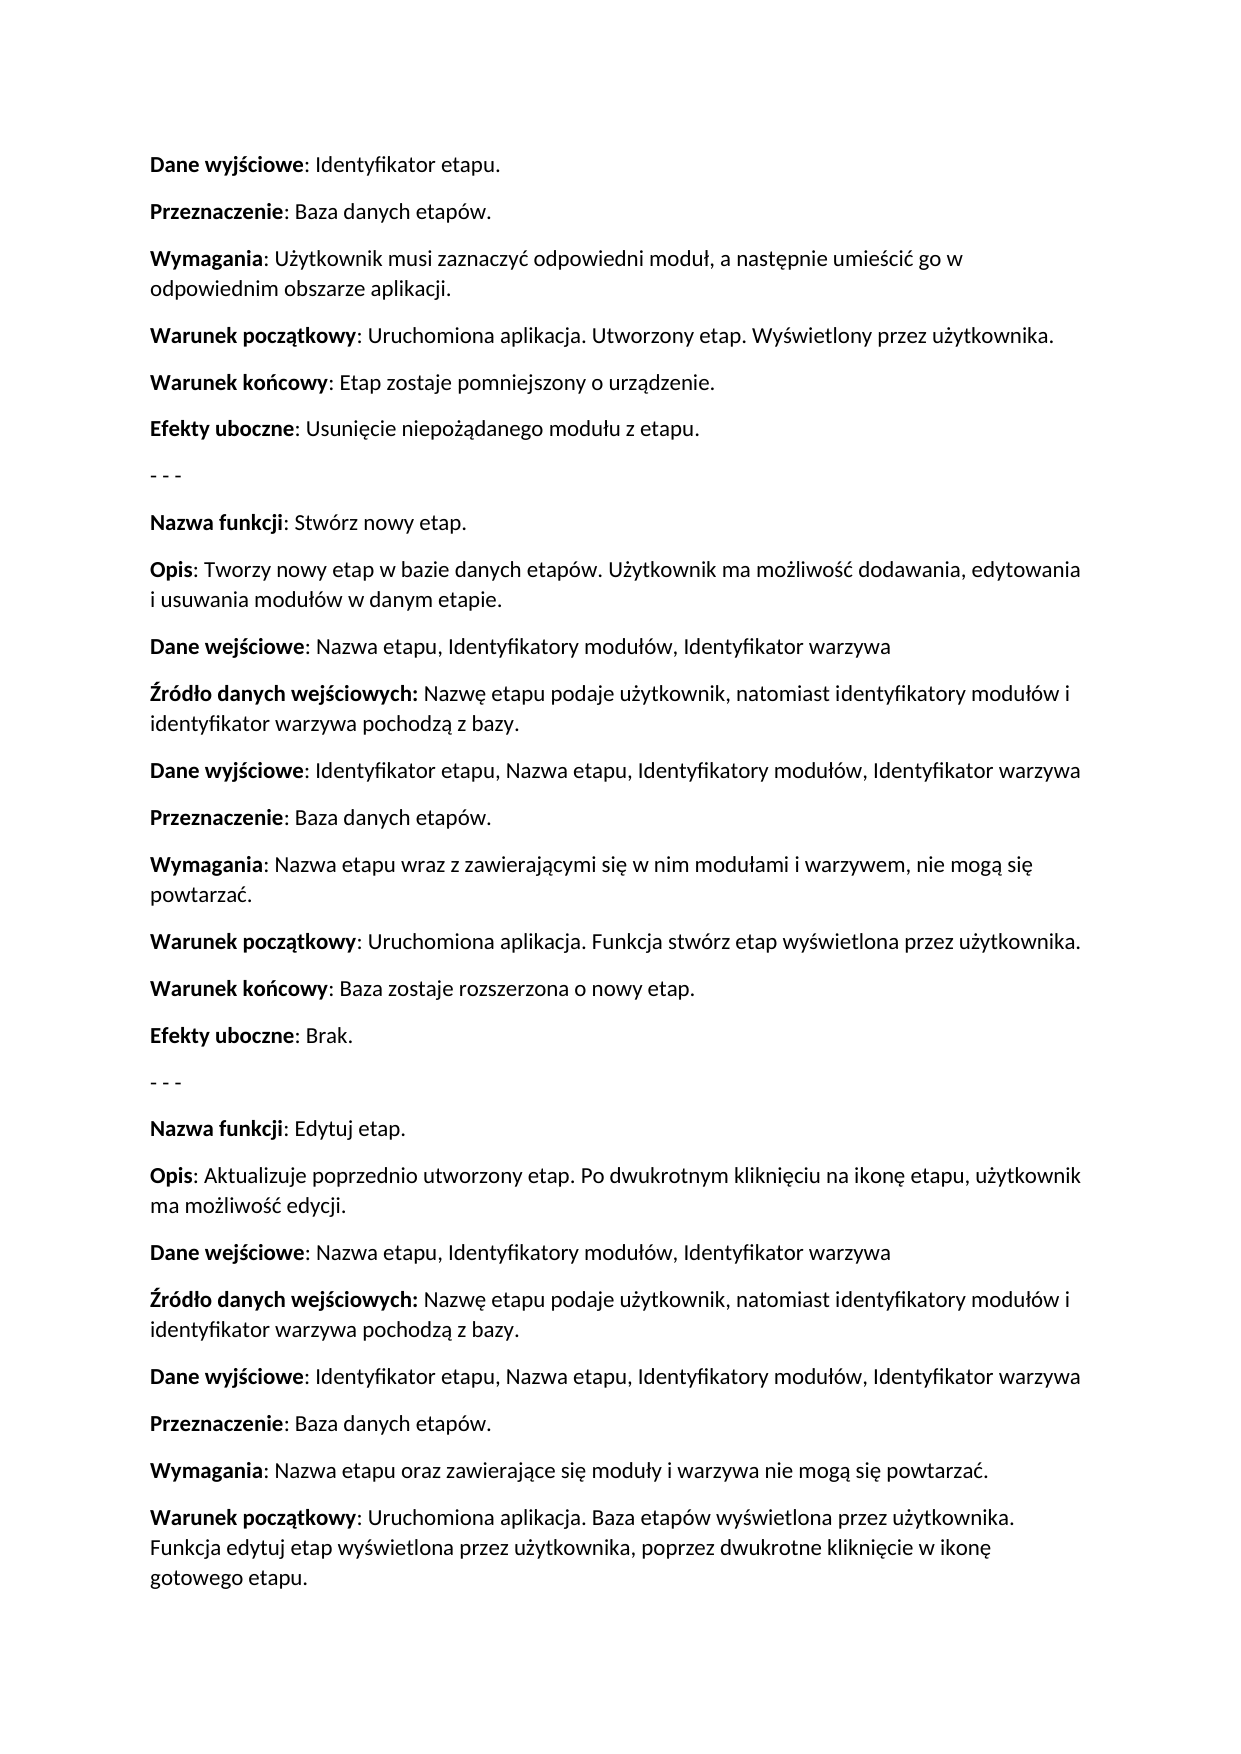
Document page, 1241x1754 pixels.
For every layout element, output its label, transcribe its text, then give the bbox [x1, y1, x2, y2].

text - - - [150, 461, 1090, 489]
text Źródło danych wejściowych: Nazwę etapu podaje użytkownik, natomiast identyfikatory modułów i identyfikator warzywa pochodzą z bazy. [150, 679, 1090, 737]
text Warunek końcowy: Etap zostaje pomniejszony o urządzenie. [150, 368, 1090, 396]
text Efekty uboczne: Usunięcie niepożądanego modułu z etapu. [150, 414, 1090, 443]
text Przeznaczenie: Baza danych etapów. [150, 197, 1090, 225]
text Warunek początkowy: Uruchomiona aplikacja. Funkcja stwórz etap wyświetlona przez użytkownika. [150, 927, 1090, 955]
text Warunek początkowy: Uruchomiona aplikacja. Utworzony etap. Wyświetlony przez użytkownika. [150, 321, 1090, 349]
text Dane wejściowe: Nazwa etapu, Identyfikatory modułów, Identyfikator warzywa [150, 1238, 1090, 1267]
text Źródło danych wejściowych: Nazwę etapu podaje użytkownik, natomiast identyfikatory modułów i identyfikator warzywa pochodzą z bazy. [150, 1285, 1090, 1344]
text Wymagania: Nazwa etapu wraz z zawierającymi się w nim modułami i warzywem, nie mogą się powtarzać. [150, 850, 1090, 908]
text Dane wyjściowe: Identyfikator etapu, Nazwa etapu, Identyfikatory modułów, Identyfikator warzywa [150, 756, 1090, 784]
text Przeznaczenie: Baza danych etapów. [150, 803, 1090, 831]
text Wymagania: Nazwa etapu oraz zawierające się moduły i warzywa nie mogą się powtarzać. [150, 1456, 1090, 1484]
text Nazwa funkcji: Edytuj etap. [150, 1114, 1090, 1143]
text Warunek początkowy: Uruchomiona aplikacja. Baza etapów wyświetlona przez użytkownika. Funkcja edytuj etap wyświetlona przez użytkownika, poprzez dwukrotne kliknięcie w ikonę gotowego etapu. [150, 1503, 1090, 1592]
text - - - [150, 1068, 1090, 1096]
text Dane wyjściowe: Identyfikator etapu. [150, 150, 1090, 178]
text Wymagania: Użytkownik musi zaznaczyć odpowiedni moduł, a następnie umieścić go w odpowiednim obszarze aplikacji. [150, 244, 1090, 302]
text Dane wyjściowe: Identyfikator etapu, Nazwa etapu, Identyfikatory modułów, Identyfikator warzywa [150, 1362, 1090, 1391]
text Warunek końcowy: Baza zostaje rozszerzona o nowy etap. [150, 974, 1090, 1002]
text Dane wejściowe: Nazwa etapu, Identyfikatory modułów, Identyfikator warzywa [150, 632, 1090, 660]
text Opis: Tworzy nowy etap w bazie danych etapów. Użytkownik ma możliwość dodawania, edytowania i usuwania modułów w danym etapie. [150, 555, 1090, 613]
text Nazwa funkcji: Stwórz nowy etap. [150, 508, 1090, 536]
text Efekty uboczne: Brak. [150, 1021, 1090, 1049]
text Przeznaczenie: Baza danych etapów. [150, 1409, 1090, 1437]
text Opis: Aktualizuje poprzednio utworzony etap. Po dwukrotnym kliknięciu na ikonę etapu, użytkownik ma możliwość edycji. [150, 1161, 1090, 1220]
